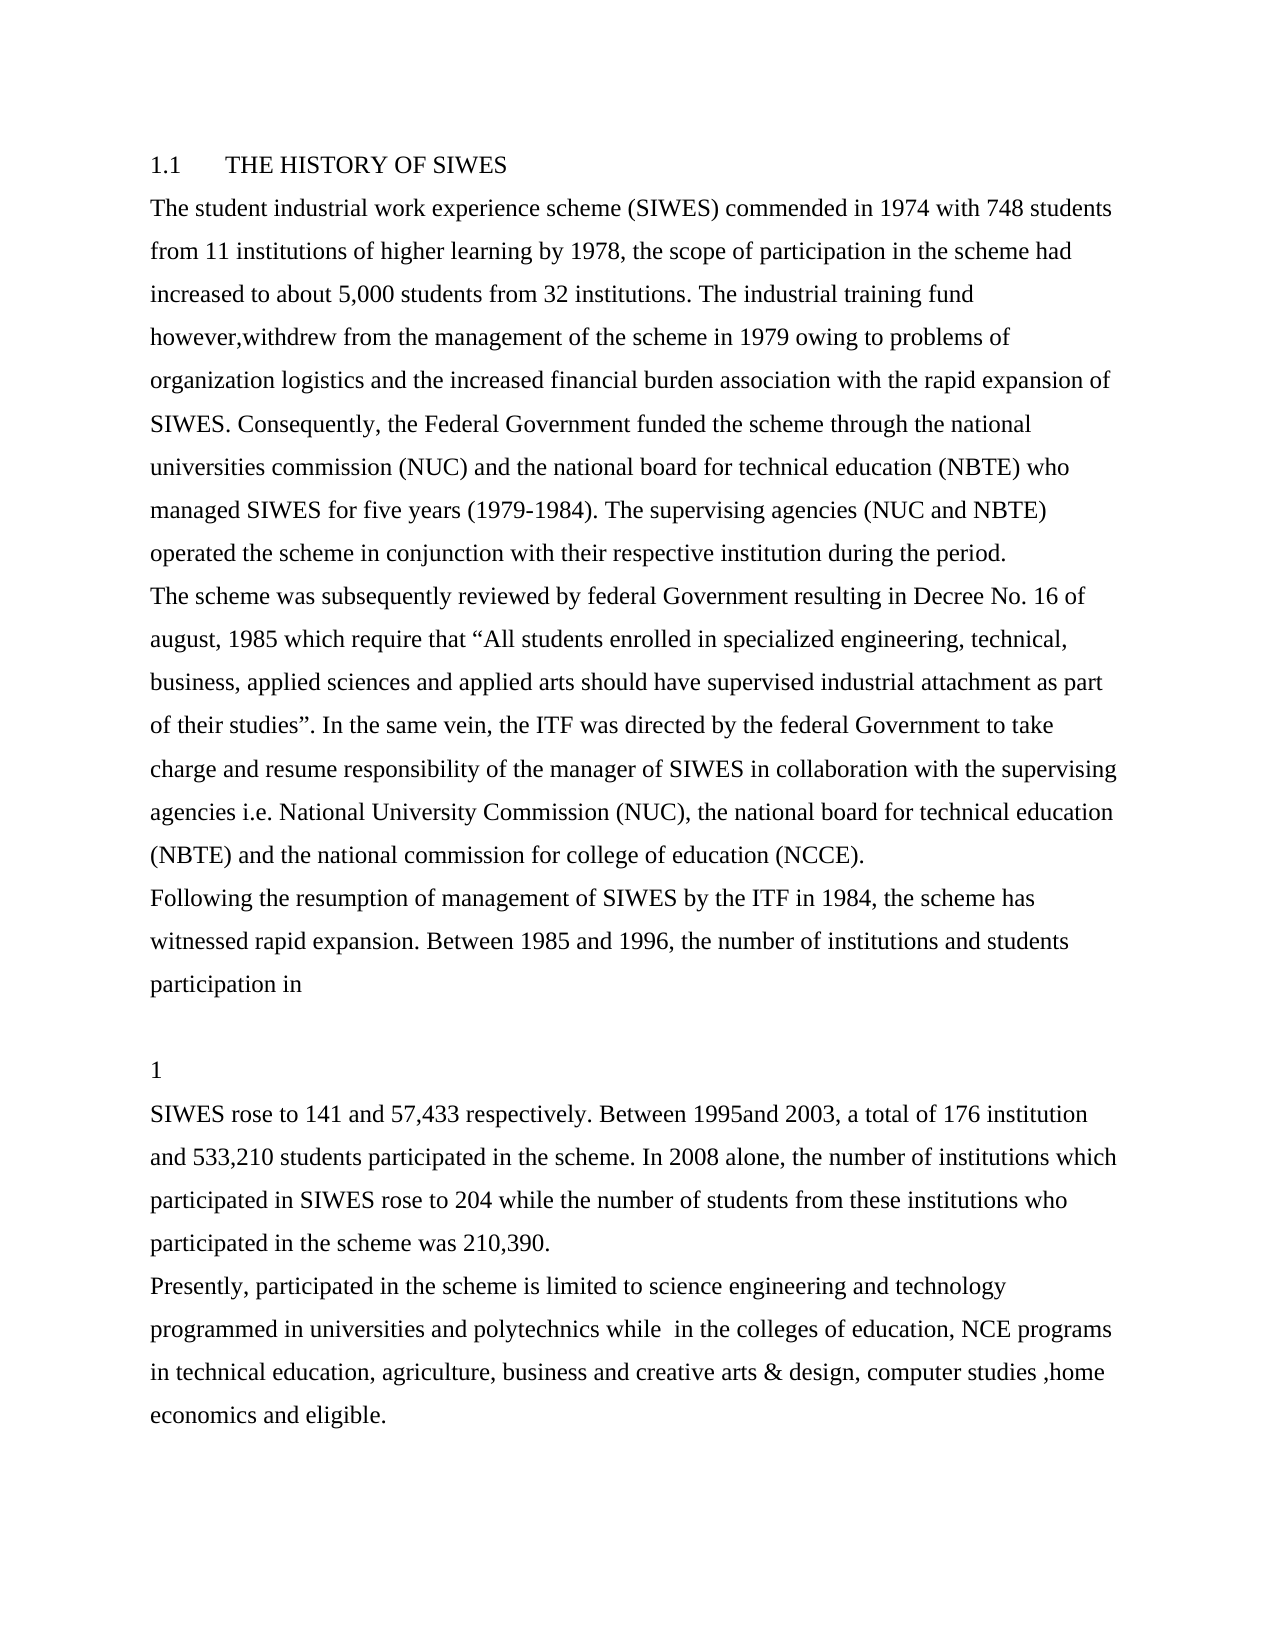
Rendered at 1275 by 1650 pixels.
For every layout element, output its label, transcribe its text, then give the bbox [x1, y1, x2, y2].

subtitle The student industrial work experience scheme (SIWES) commended in 1974 with 748 students from 11 institutions of higher learning by 1978, the scope of participation in the scheme had increased to about 5,000 students from 32 institutions. The industrial training fund however,withdrew from the management of the scheme in 1979 owing to problems of organization logistics and the increased financial burden association with the rapid expansion of SIWES. Consequently, the Federal Government funded the scheme through the national universities commission (NUC) and the national board for technical education (NBTE) who managed SIWES for five years (1979-1984). The supervising agencies (NUC and NBTE) operated the scheme in conjunction with their respective institution during the period. [150, 193, 1125, 567]
subtitle 1.1 THE HISTORY OF SIWES [150, 150, 1125, 179]
subtitle 1 [150, 1056, 1125, 1084]
subtitle Following the resumption of management of SIWES by the ITF in 1984, the scheme has witnessed rapid expansion. Between 1985 and 1996, the number of institutions and students participation in [150, 883, 1125, 998]
subtitle SIWES rose to 141 and 57,433 respectively. Between 1995and 2003, a total of 176 institution and 533,210 students participated in the scheme. In 2008 alone, the number of institutions which participated in SIWES rose to 204 while the number of students from these institutions who participated in the scheme was 210,390. [150, 1099, 1125, 1257]
subtitle Presently, participated in the scheme is limited to science engineering and technology programmed in universities and polytechnics while in the colleges of education, NCE programs in technical education, agriculture, business and creative arts & design, computer studies ,home economics and eligible. [150, 1271, 1125, 1429]
subtitle The scheme was subsequently reviewed by federal Government resulting in Decree No. 16 of august, 1985 which require that “All students enrolled in specialized engineering, technical, business, applied sciences and applied arts should have supervised industrial attachment as part of their studies”. In the same vein, the ITF was directed by the federal Government to take charge and resume responsibility of the manager of SIWES in collaboration with the supervising agencies i.e. National University Commission (NUC), the national board for technical education (NBTE) and the national commission for college of education (NCCE). [150, 581, 1125, 869]
